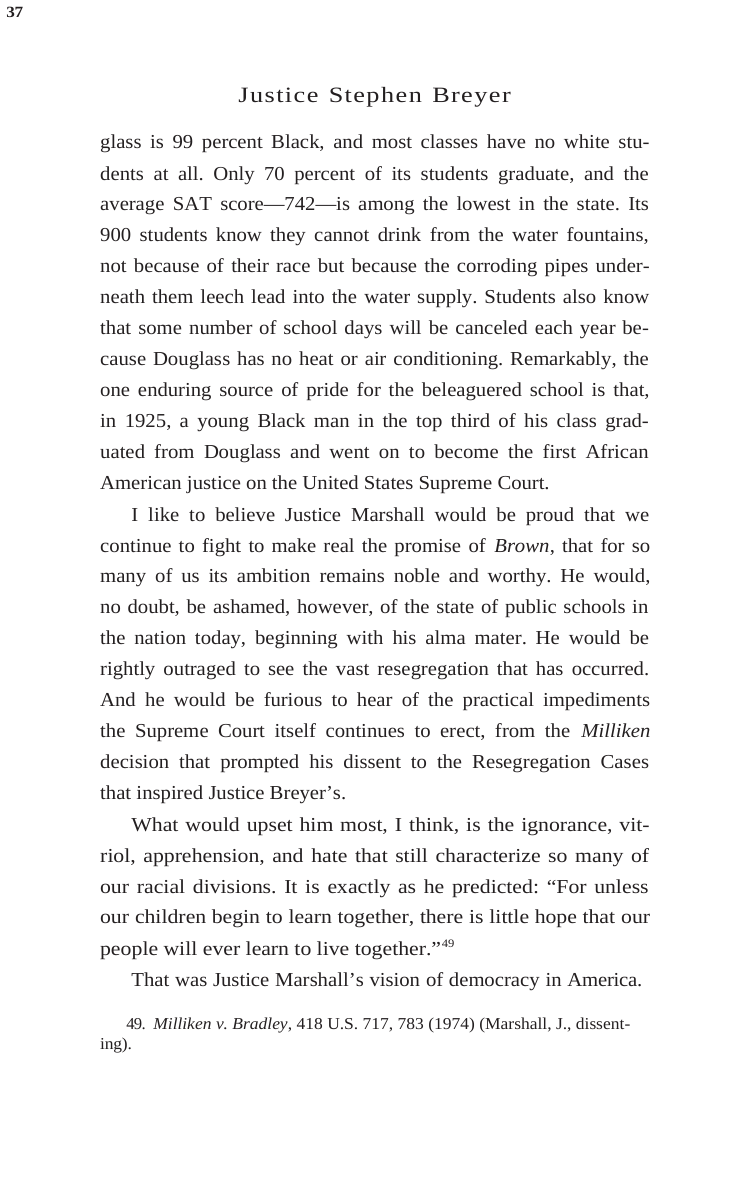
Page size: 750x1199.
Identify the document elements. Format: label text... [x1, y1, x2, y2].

text glass is 99 percent Black, and most classes have no white stu- dents at all. Only 70 percent of its students graduate, and the average SAT score—742—is among the lowest in the state. Its 900 students know they cannot drink from the water fountains, not because of their race but because the corroding pipes under- neath them leech lead into the water supply. Students also know that some number of school days will be canceled each year be- cause Douglass has no heat or air conditioning. Remarkably, the one enduring source of pride for the beleaguered school is that, in 1925, a young Black man in the top third of his class grad- uated from Douglass and went on to become the first African American justice on the United States Supreme Court. [100, 131, 650, 494]
text What would upset him most, I think, is the ignorance, vit- riol, apprehension, and hate that still characterize so many of our racial divisions. It is exactly as he predicted: “For unless our children begin to learn together, there is little hope that our people will ever learn to live together.”49 [100, 813, 650, 959]
text That was Justice Marshall’s vision of democracy in America. [131, 968, 662, 991]
text I like to believe Justice Marshall would be proud that we continue to fight to make real the promise of Brown, that for so many of us its ambition remains noble and worthy. He would, no doubt, be ashamed, however, of the state of public schools in the nation today, beginning with his alma mater. He would be rightly outraged to see the vast resegregation that has occurred. And he would be furious to hear of the practical impediments the Supreme Court itself continues to erect, from the Milliken decision that prompted his dissent to the Resegregation Cases that inspired Justice Breyer’s. [100, 503, 650, 804]
list Milliken v. Bradley, 418 U.S. 717, 783 (1974) (Marshall, J., dissent- ing). [100, 1013, 650, 1053]
subtitle Justice Stephen Breyer [238, 82, 662, 107]
